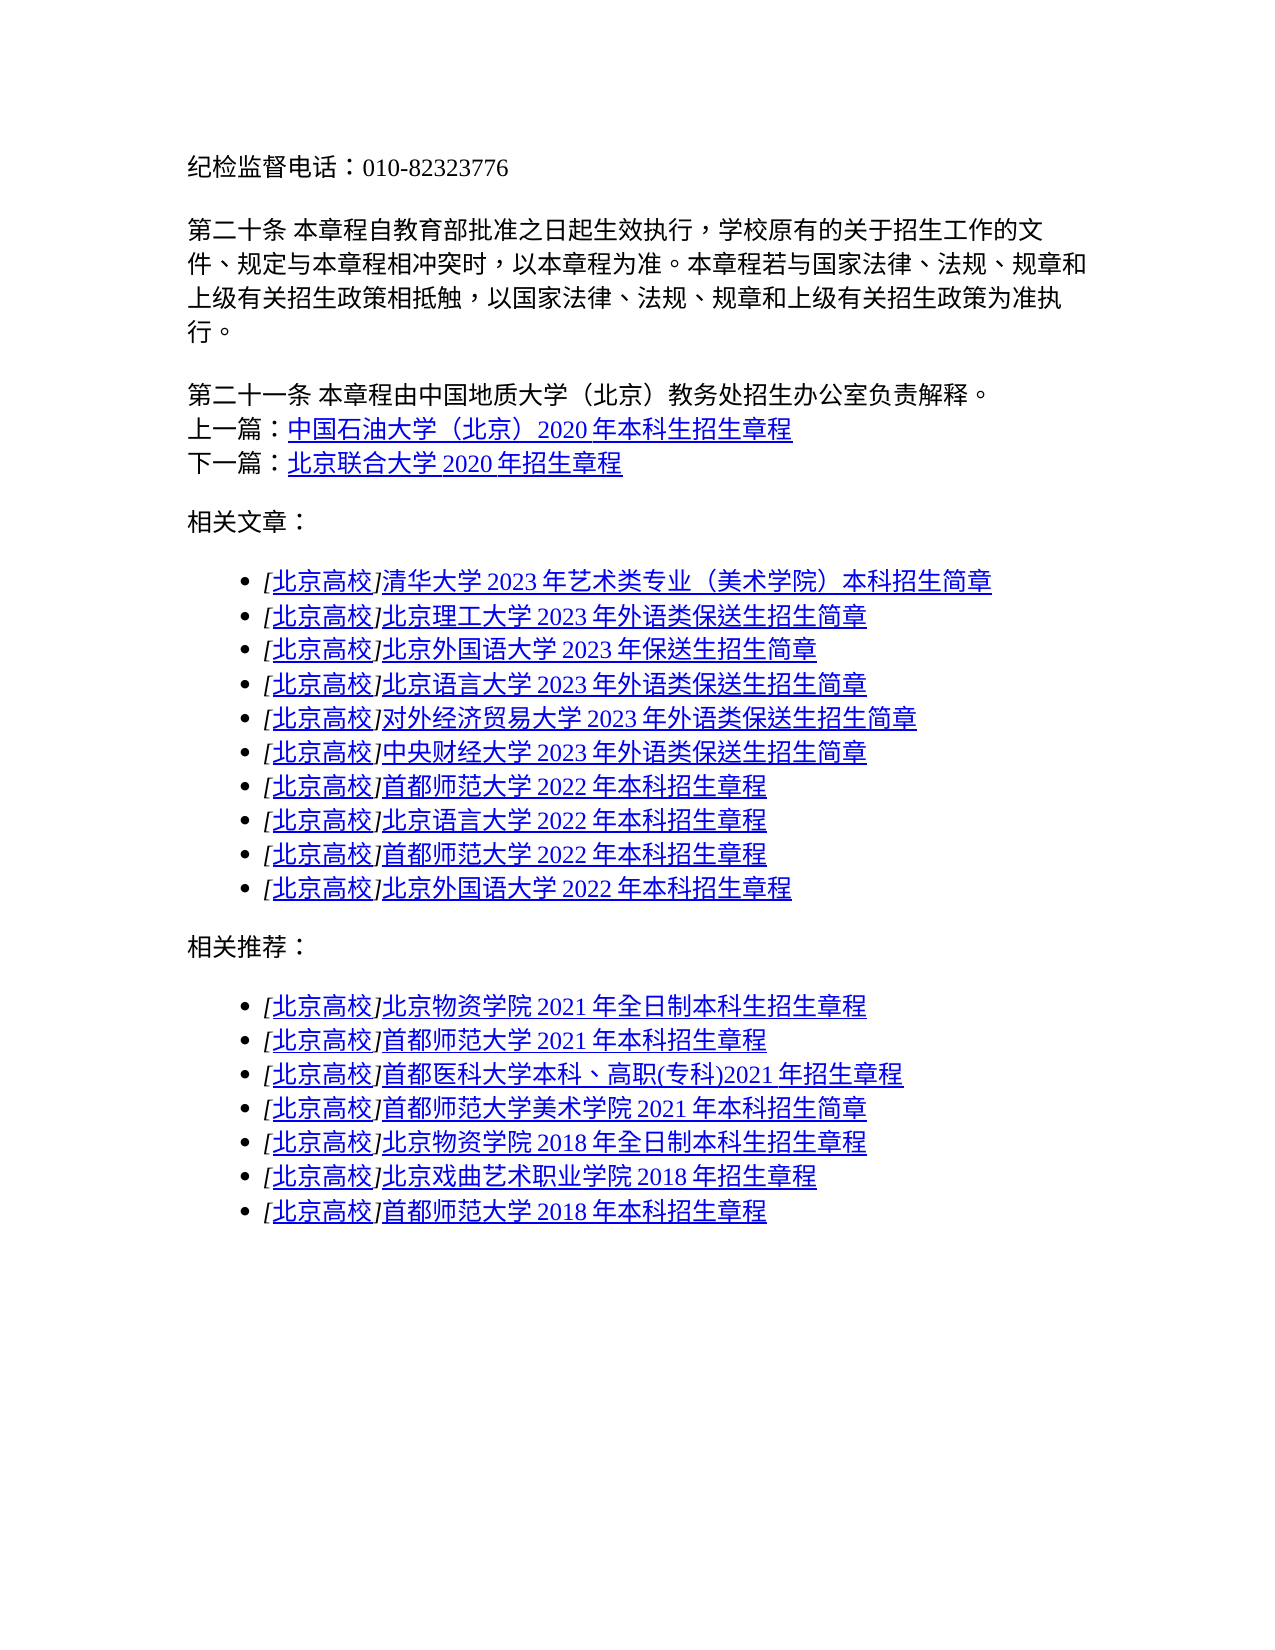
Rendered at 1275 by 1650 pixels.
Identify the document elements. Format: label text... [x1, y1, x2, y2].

text 第二十条 本章程自教育部批准之日起生效执行，学校原有的关于招生工作的文件、规定与本章程相冲突时，以本章程为准。本章程若与国家法律、法规、规章和上级有关招生政策相抵触，以国家法律、法规、规章和上级有关招生政策为准执行。 [187, 213, 1087, 349]
list [北京高校]北京语言大学2022年本科招生章程 [241, 802, 1087, 837]
list [北京高校]中央财经大学2023年外语类保送生招生简章 [241, 734, 1087, 768]
list [北京高校]北京物资学院2018年全日制本科生招生章程 [241, 1125, 1087, 1159]
list [北京高校]北京物资学院2021年全日制本科生招生章程 [241, 989, 1087, 1023]
list [北京高校]清华大学2023年艺术类专业（美术学院）本科招生简章 [241, 564, 1087, 598]
list [北京高校]首都师范大学2021年本科招生章程 [241, 1023, 1087, 1057]
text 相关推荐： [187, 930, 1087, 964]
list [北京高校]首都医科大学本科、高职(专科)2021年招生章程 [241, 1057, 1087, 1091]
list [北京高校]首都师范大学2018年本科招生章程 [241, 1193, 1087, 1227]
text 第二十一条 本章程由中国地质大学（北京）教务处招生办公室负责解释。 [187, 378, 1087, 412]
list [北京高校]首都师范大学2022年本科招生章程 [241, 768, 1087, 802]
list [北京高校]北京外国语大学2022年本科招生章程 [241, 871, 1087, 905]
list [北京高校]北京理工大学2023年外语类保送生招生简章 [241, 598, 1087, 632]
text 纪检监督电话：010-82323776 [187, 150, 1087, 184]
list [北京高校]对外经济贸易大学2023年外语类保送生招生简章 [241, 700, 1087, 734]
list [北京高校]首都师范大学2022年本科招生章程 [241, 837, 1087, 871]
list [北京高校]北京语言大学2023年外语类保送生招生简章 [241, 666, 1087, 700]
text 相关文章： [187, 505, 1087, 539]
text 上一篇：中国石油大学（北京）2020年本科生招生章程 下一篇：北京联合大学2020年招生章程 [187, 412, 1087, 480]
list [北京高校]北京外国语大学2023年保送生招生简章 [241, 632, 1087, 666]
list [北京高校]首都师范大学美术学院2021年本科招生简章 [241, 1091, 1087, 1125]
list [北京高校]北京戏曲艺术职业学院2018年招生章程 [241, 1159, 1087, 1193]
